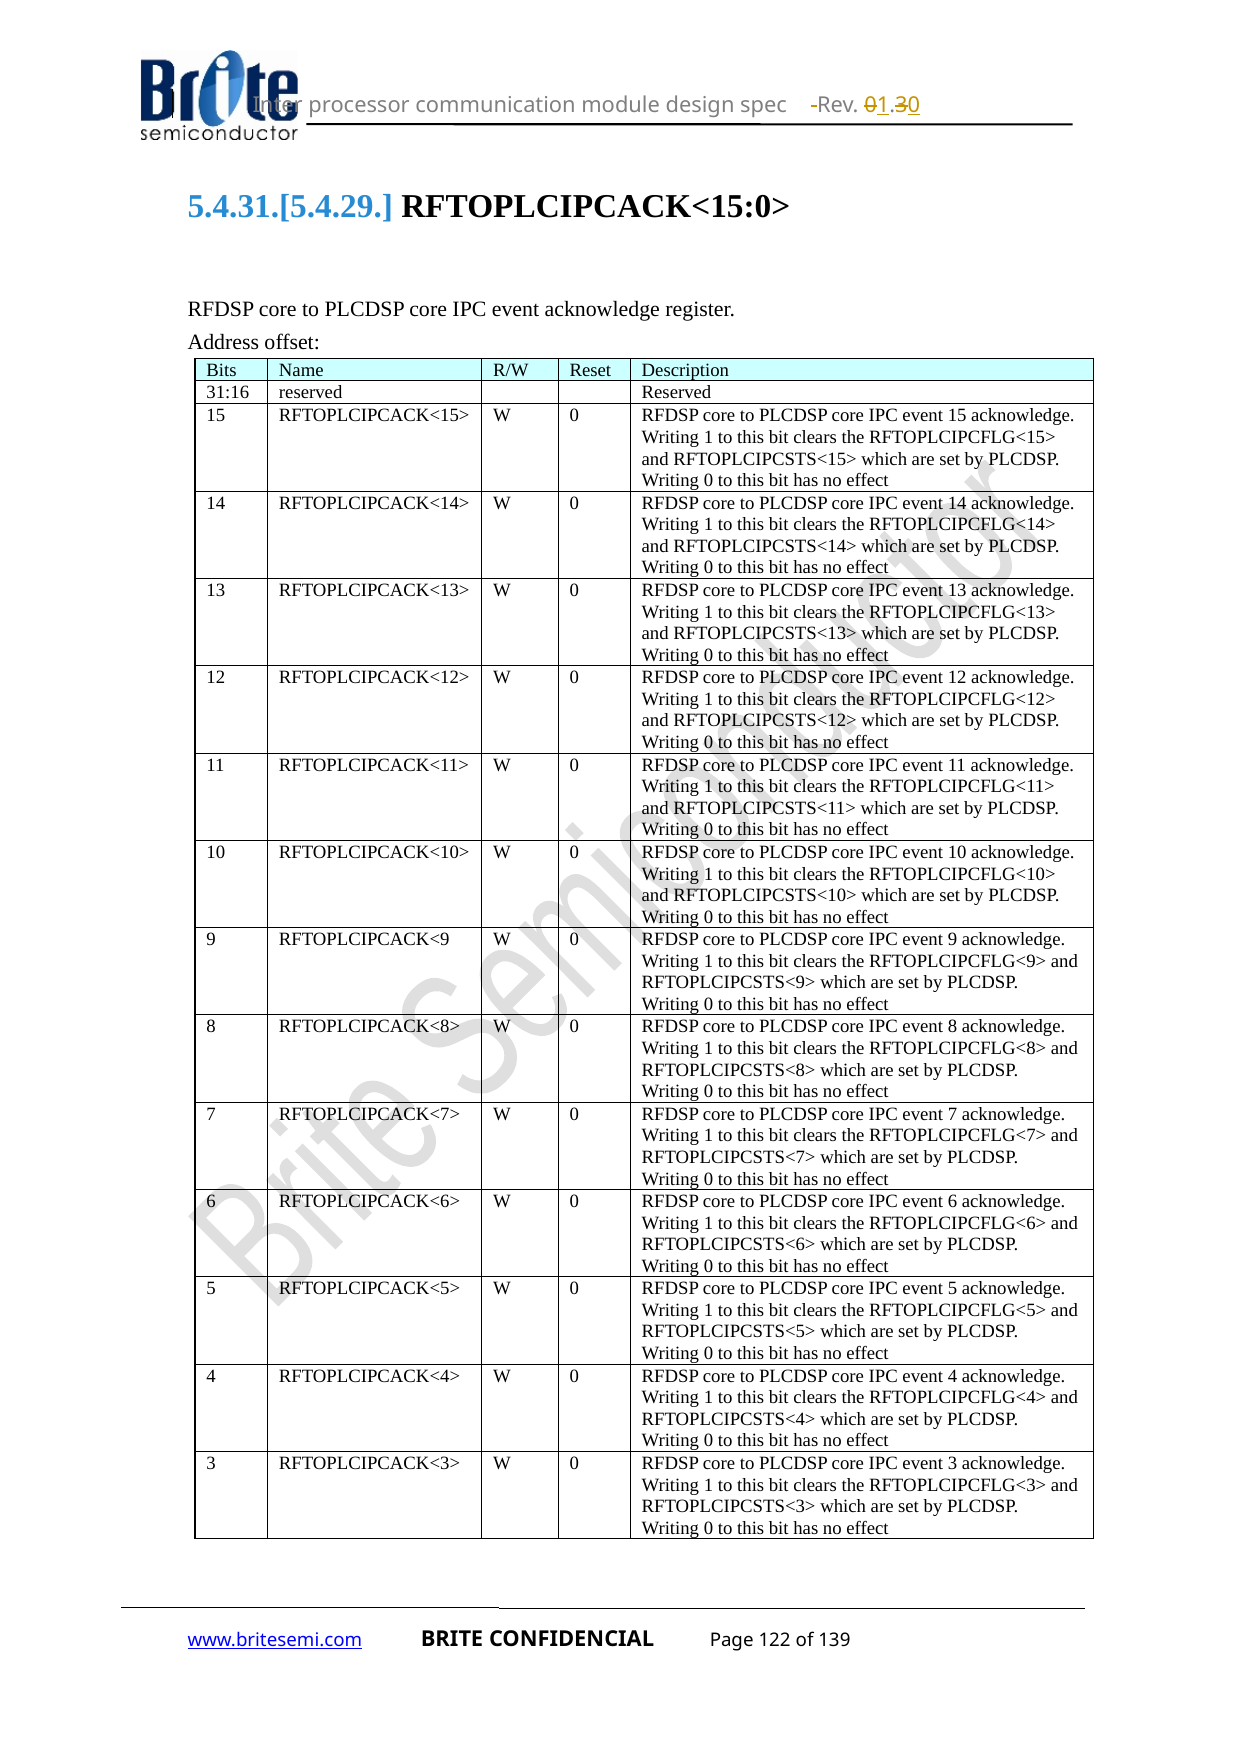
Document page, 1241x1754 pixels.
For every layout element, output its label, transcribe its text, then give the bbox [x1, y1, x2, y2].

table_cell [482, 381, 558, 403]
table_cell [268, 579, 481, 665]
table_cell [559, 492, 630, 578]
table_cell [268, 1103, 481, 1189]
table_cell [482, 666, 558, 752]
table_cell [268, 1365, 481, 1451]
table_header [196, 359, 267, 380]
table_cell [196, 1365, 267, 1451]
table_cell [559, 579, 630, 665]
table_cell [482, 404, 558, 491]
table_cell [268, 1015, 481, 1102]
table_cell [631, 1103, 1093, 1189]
text Address offset: [187, 325, 1053, 358]
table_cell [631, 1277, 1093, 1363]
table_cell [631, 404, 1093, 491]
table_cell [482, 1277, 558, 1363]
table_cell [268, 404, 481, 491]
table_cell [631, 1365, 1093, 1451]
subtitle RFTOPLCIPCACK<15:0> [187, 173, 1053, 238]
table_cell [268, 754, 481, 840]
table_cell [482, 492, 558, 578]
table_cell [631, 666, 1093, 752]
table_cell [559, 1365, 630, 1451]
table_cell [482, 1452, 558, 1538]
picture [140, 50, 298, 140]
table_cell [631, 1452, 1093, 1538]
text RFDSP core to PLCDSP core IPC event acknowledge register. [187, 293, 1053, 325]
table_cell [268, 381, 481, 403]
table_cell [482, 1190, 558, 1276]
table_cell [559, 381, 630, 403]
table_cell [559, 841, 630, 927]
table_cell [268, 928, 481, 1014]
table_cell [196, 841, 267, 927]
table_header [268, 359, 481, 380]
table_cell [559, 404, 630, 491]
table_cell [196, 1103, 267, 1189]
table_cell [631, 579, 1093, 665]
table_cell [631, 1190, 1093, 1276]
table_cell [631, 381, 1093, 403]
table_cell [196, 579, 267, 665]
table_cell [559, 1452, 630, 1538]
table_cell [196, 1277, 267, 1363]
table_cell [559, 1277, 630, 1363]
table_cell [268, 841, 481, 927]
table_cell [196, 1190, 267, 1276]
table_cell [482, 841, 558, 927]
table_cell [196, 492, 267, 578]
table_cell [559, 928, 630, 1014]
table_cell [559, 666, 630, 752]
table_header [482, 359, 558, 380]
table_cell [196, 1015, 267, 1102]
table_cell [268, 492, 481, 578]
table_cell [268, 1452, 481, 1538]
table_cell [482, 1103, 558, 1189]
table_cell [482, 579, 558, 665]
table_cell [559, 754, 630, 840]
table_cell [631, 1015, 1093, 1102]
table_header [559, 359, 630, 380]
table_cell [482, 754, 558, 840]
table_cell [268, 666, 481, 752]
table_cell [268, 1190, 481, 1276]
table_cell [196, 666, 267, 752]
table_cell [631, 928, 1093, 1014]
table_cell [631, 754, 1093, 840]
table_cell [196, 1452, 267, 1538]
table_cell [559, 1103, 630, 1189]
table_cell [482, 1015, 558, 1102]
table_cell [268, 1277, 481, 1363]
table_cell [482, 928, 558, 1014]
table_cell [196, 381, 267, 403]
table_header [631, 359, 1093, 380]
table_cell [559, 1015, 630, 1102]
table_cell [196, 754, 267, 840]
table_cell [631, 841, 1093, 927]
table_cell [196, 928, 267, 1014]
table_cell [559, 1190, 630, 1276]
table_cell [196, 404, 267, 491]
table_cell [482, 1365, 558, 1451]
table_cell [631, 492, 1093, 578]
